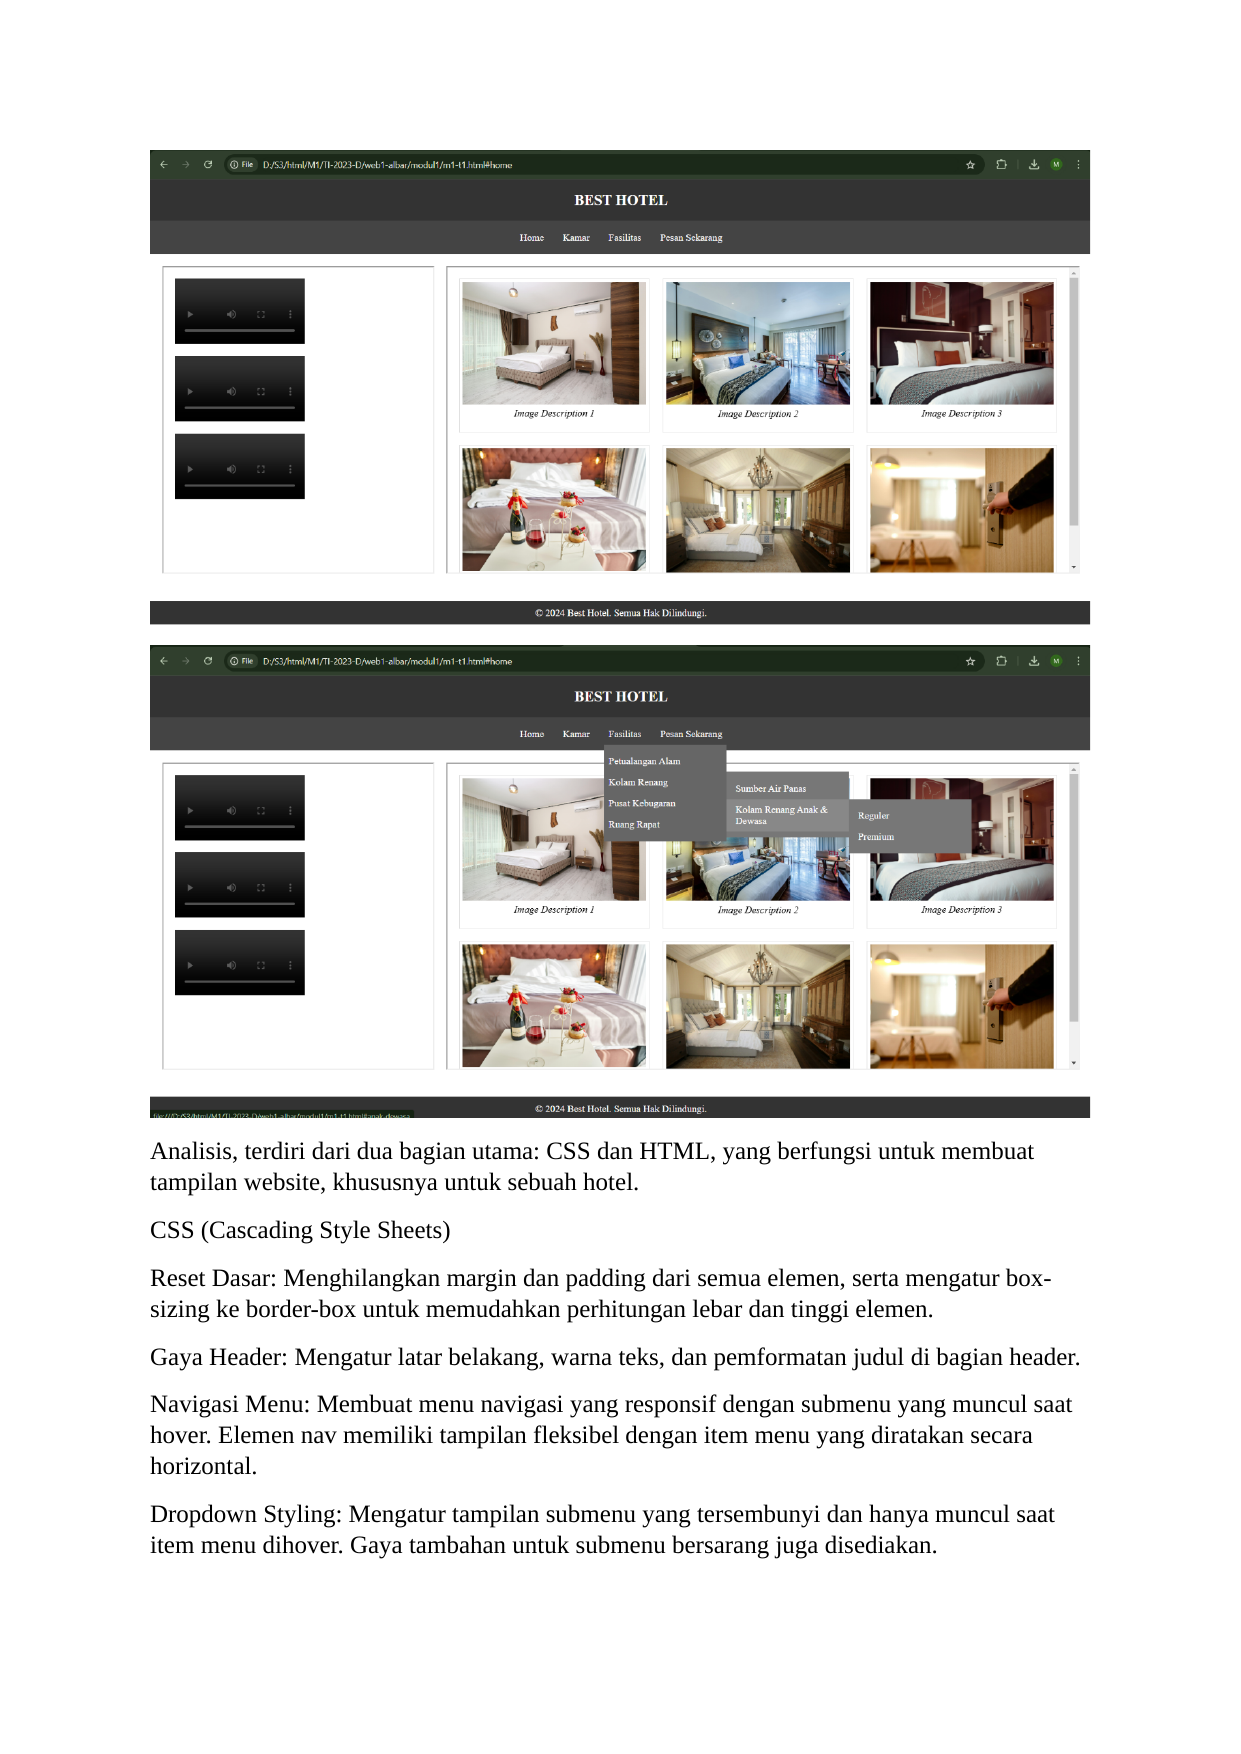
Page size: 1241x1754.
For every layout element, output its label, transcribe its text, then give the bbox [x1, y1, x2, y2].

text Reset Dasar: Menghilangkan margin dan padding dari semua elemen, serta mengatur box-sizing ke border-box untuk memudahkan perhitungan lebar dan tinggi elemen. [150, 1263, 1090, 1323]
picture [150, 150, 1091, 627]
text Navigasi Menu: Membuat menu navigasi yang responsif dengan submenu yang muncul saat hover. Elemen nav memiliki tampilan fleksibel dengan item menu yang diratakan secara horizontal. [150, 1389, 1090, 1480]
text CSS (Cascading Style Sheets) [150, 1215, 1090, 1244]
text Gaya Header: Mengatur latar belakang, warna teks, dan pemformatan judul di bagian header. [150, 1342, 1090, 1370]
text Dropdown Styling: Mengatur tampilan submenu yang tersembunyi dan hanya muncul saat item menu dihover. Gaya tambahan untuk submenu bersarang juga disediakan. [150, 1499, 1090, 1559]
text Analisis, terdiri dari dua bagian utama: CSS dan HTML, yang berfungsi untuk membuat tampilan website, khususnya untuk sebuah hotel. [150, 1136, 1090, 1196]
picture [150, 645, 1091, 1118]
